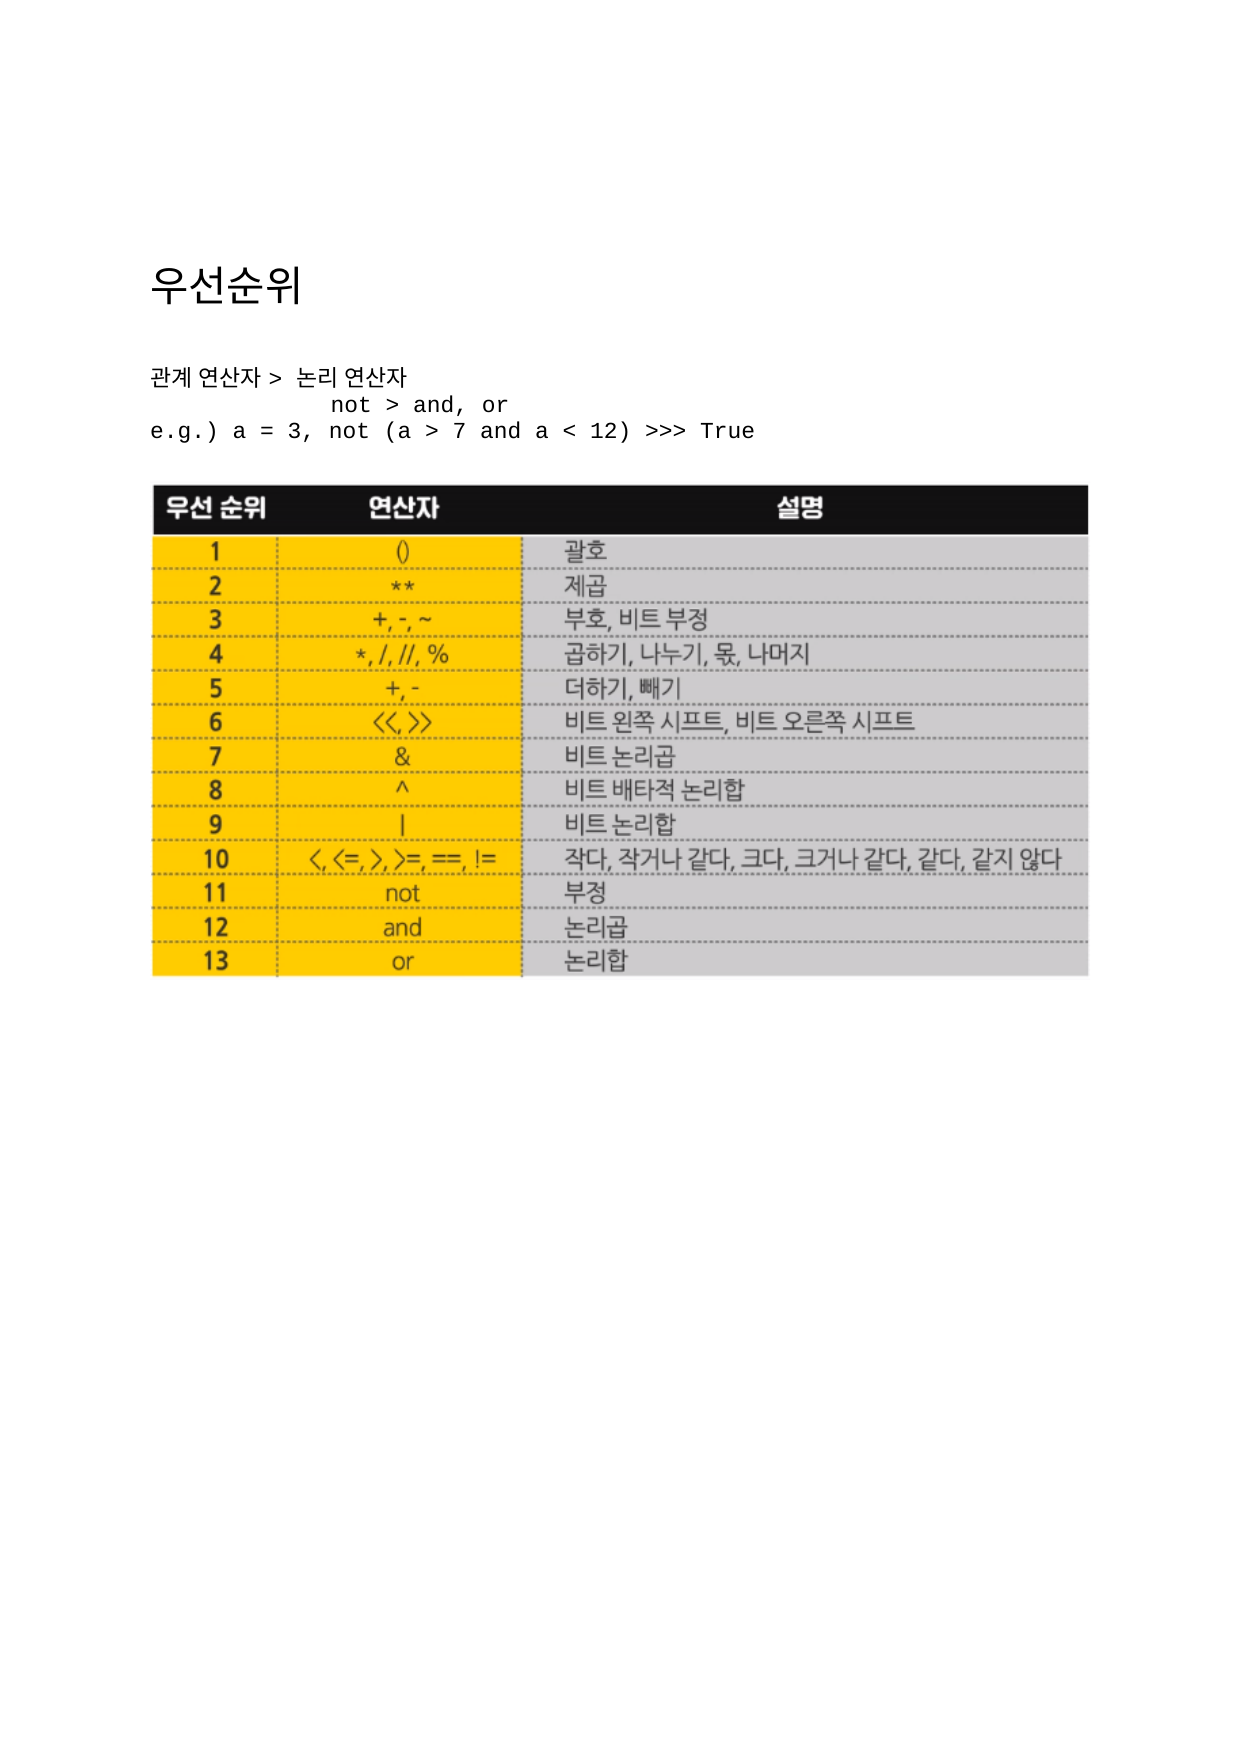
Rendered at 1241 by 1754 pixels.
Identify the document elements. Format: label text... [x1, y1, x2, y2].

text e.g.) a = 3, not (a > 7 and a < 12) >>> True [150, 419, 1090, 445]
text not > and, or [150, 393, 1090, 419]
picture [150, 479, 1091, 980]
text 관계 연산자 > 논리 연산자 [150, 360, 1090, 393]
text 우선순위 [150, 253, 1090, 313]
